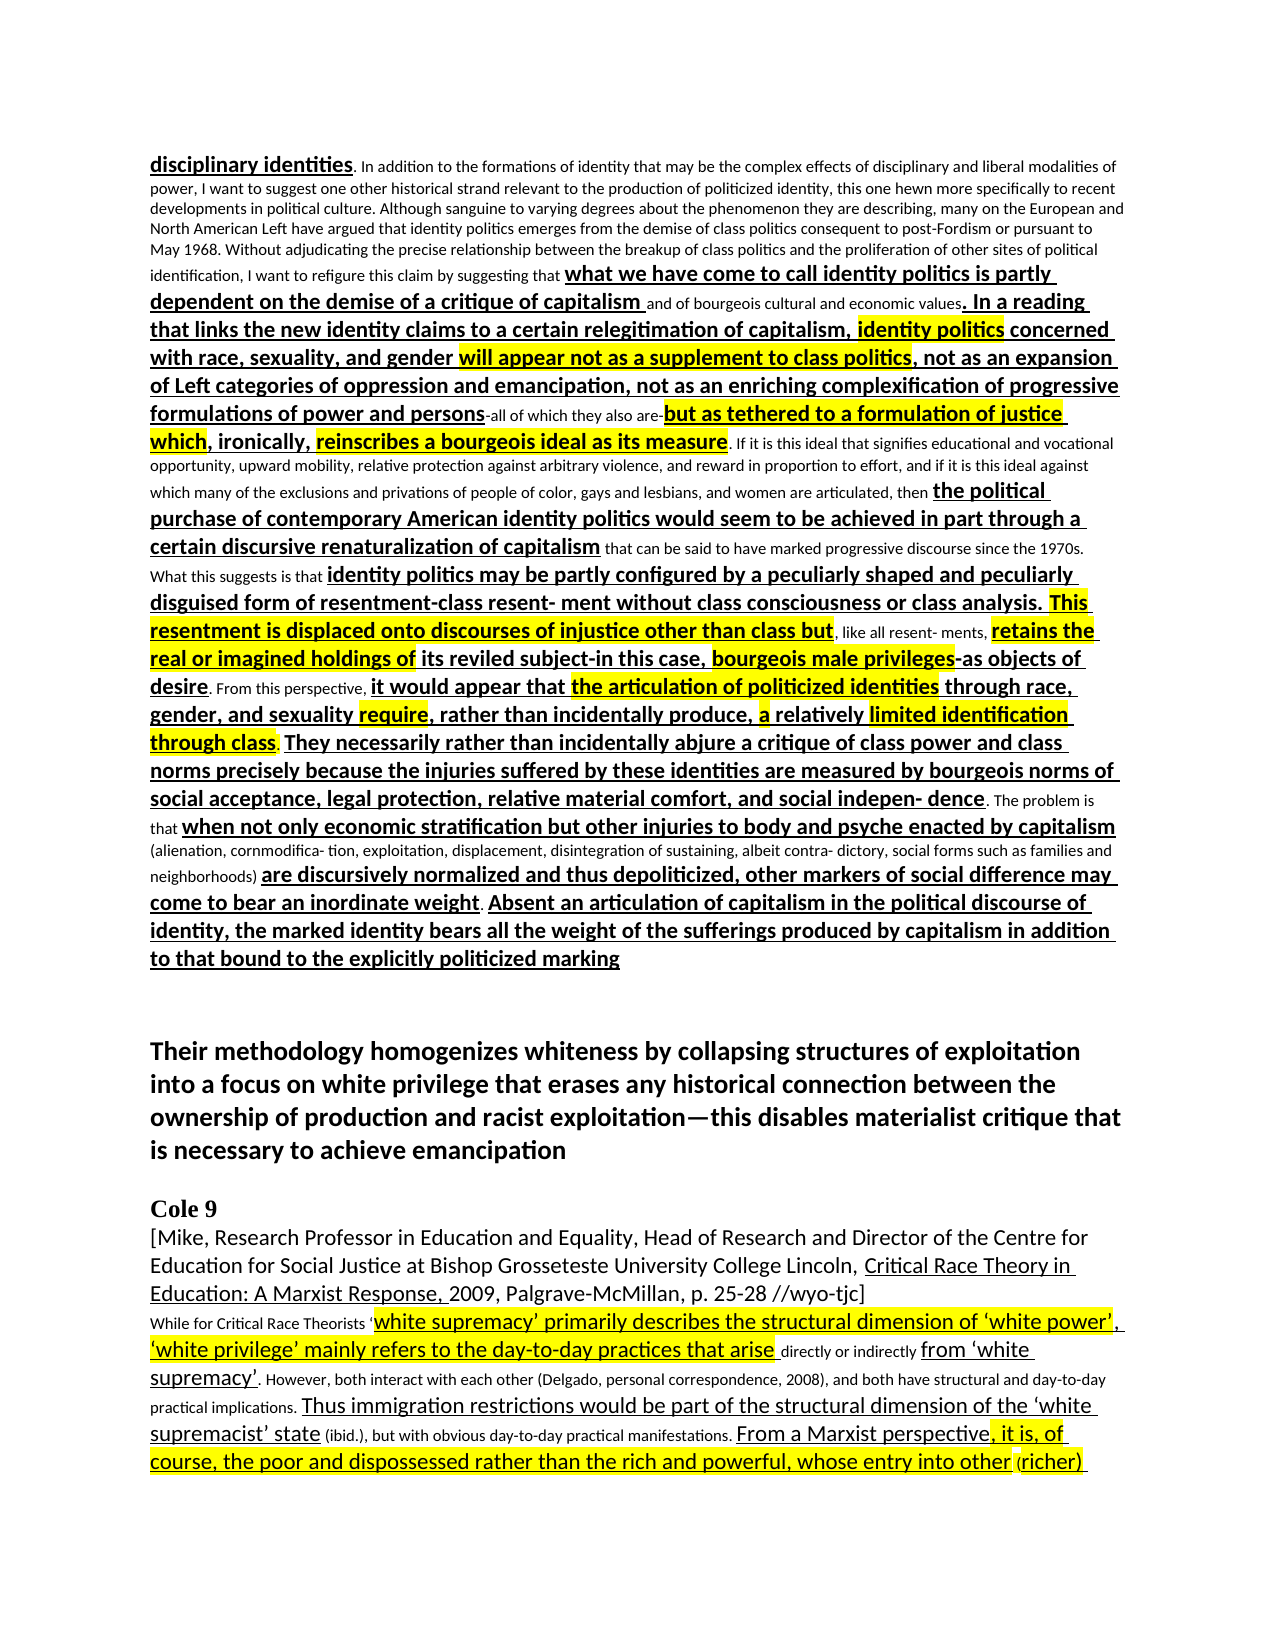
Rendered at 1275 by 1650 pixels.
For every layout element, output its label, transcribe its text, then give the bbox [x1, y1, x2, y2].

text Cole 9 [150, 1194, 1125, 1223]
subtitle Their methodology homogenizes whiteness by collapsing structures of exploitation into a focus on white privilege that erases any historical connection between the ownership of production and racist exploitation—this disables materialist critique that is necessary to achieve emancipation [150, 1034, 1125, 1166]
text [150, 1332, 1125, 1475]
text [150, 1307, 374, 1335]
text [Mike, Research Professor in Education and Equality, Head of Research and Director of the Centre for Education for Social Justice at Bishop Grosseteste University College Lincoln, Critical Race Theory in Education: A Marxist Response, 2009, Palgrave-McMillan, p. 25-28 //wyo-tjc] [150, 1223, 1125, 1307]
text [150, 150, 1125, 972]
